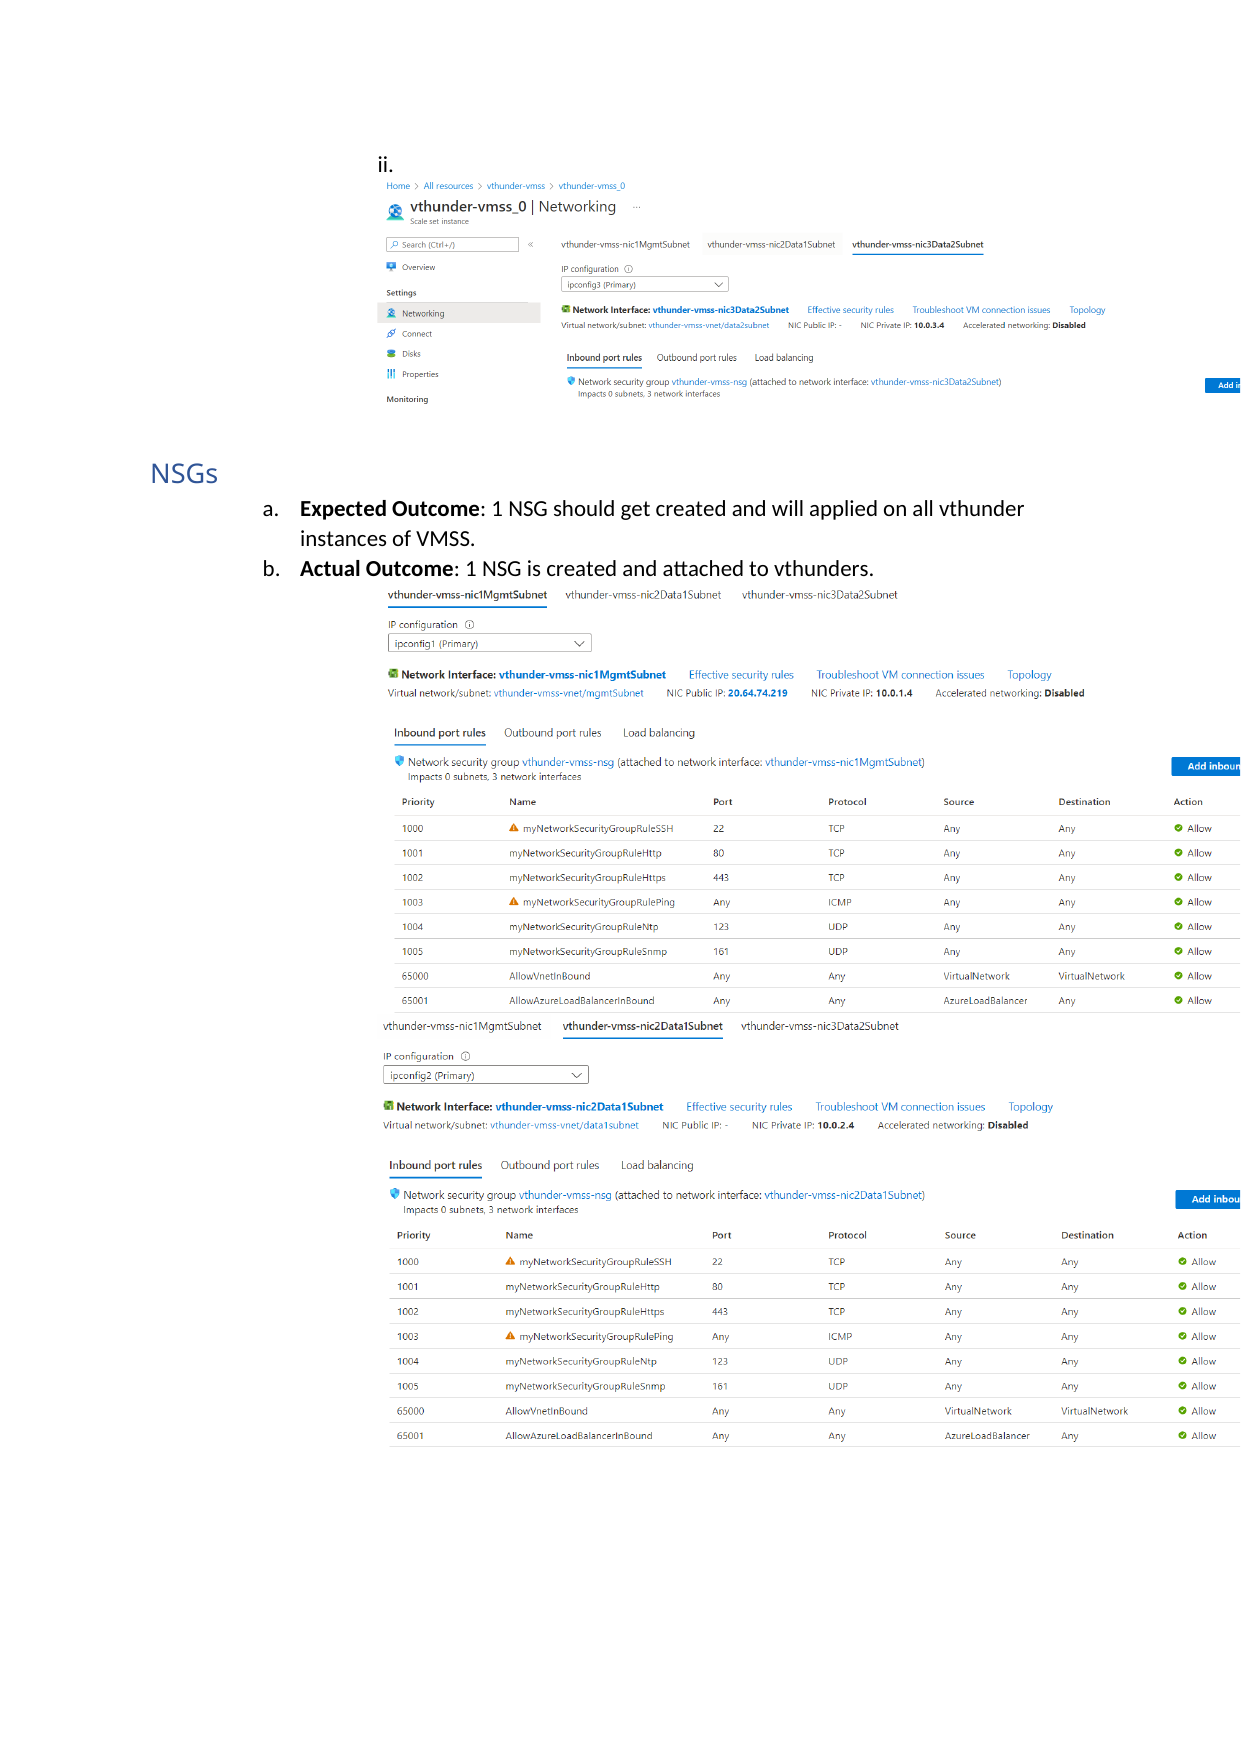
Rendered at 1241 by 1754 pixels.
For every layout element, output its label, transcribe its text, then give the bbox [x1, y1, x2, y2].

subtitle NSGs [150, 454, 1090, 491]
list Expected Outcome: 1 NSG should get created and will applied on all vthunder instances of VMSS. [262, 494, 1090, 552]
picture [377, 180, 1241, 406]
list Actual Outcome: 1 NSG is created and attached to vthunders. [262, 554, 1090, 583]
picture [375, 584, 1241, 1013]
picture [375, 1014, 1241, 1447]
